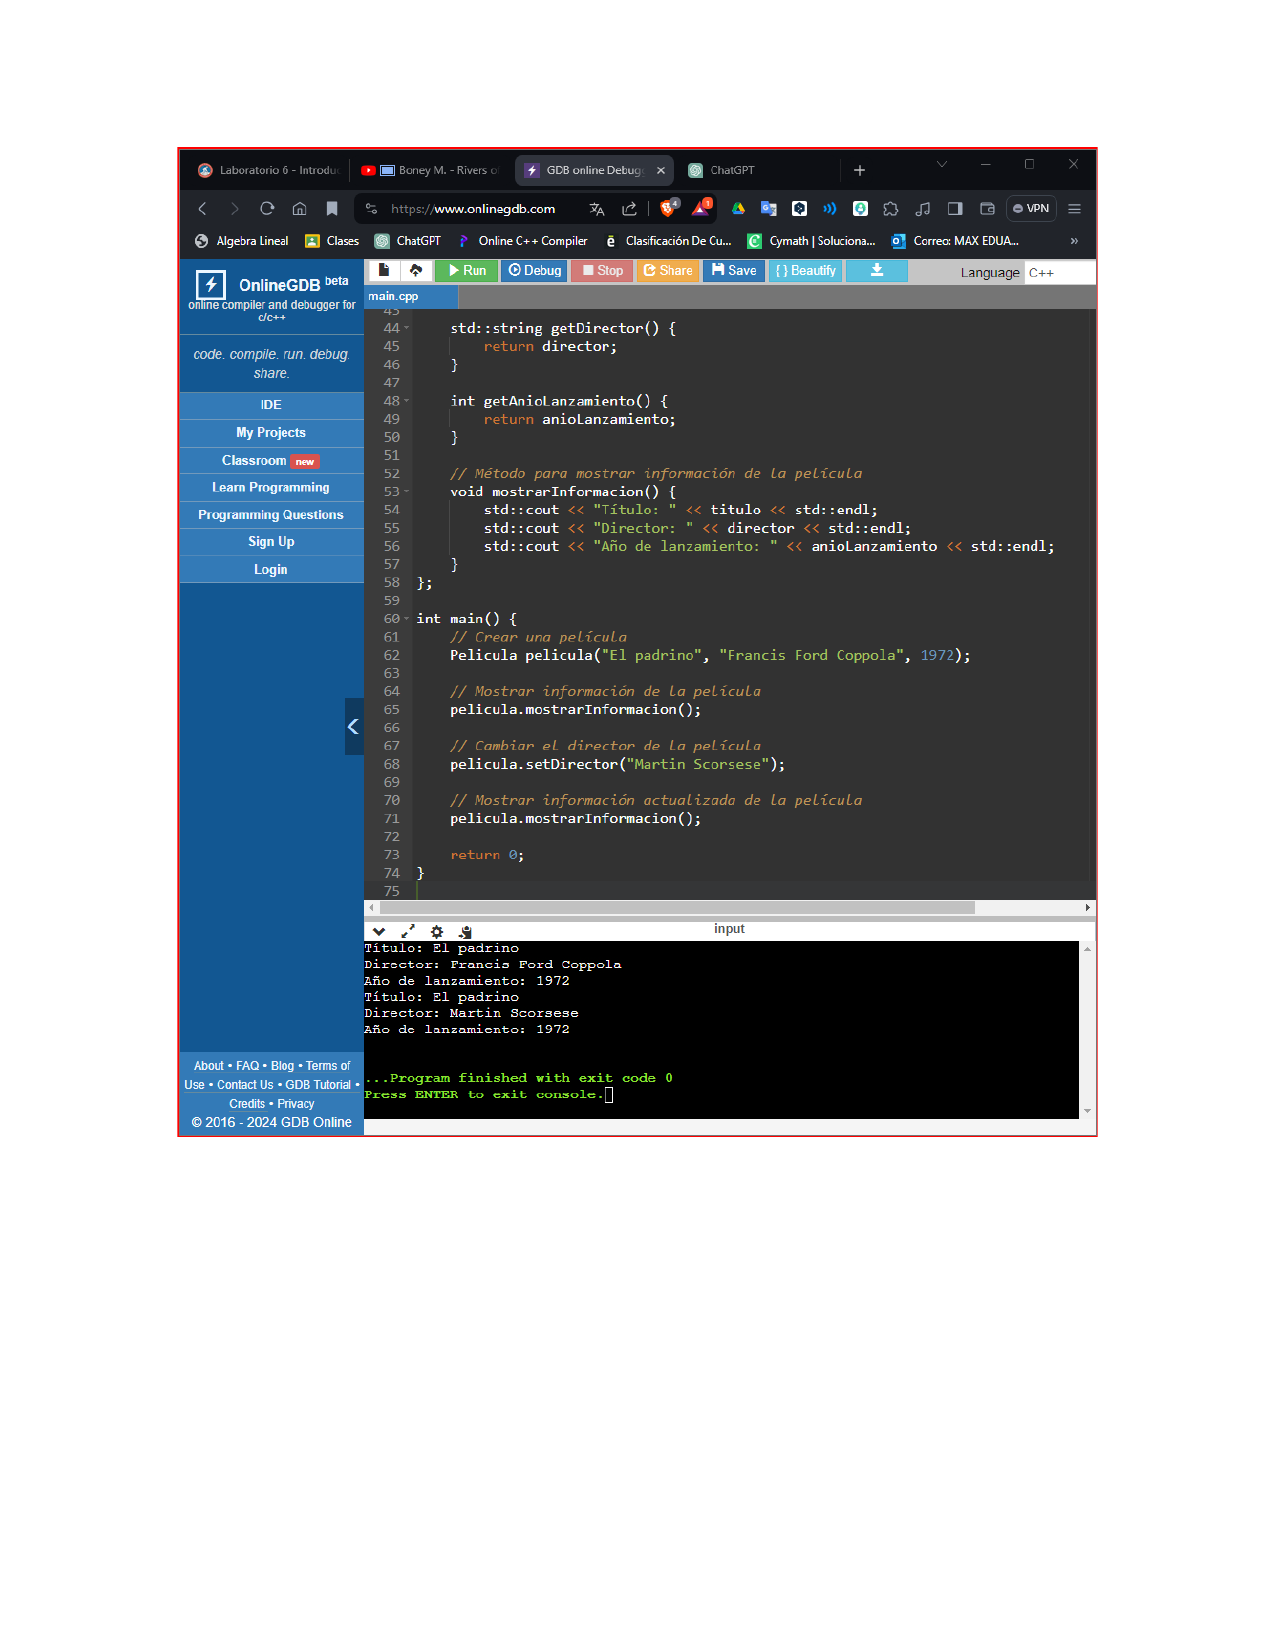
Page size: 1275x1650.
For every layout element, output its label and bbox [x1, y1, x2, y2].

picture [177, 147, 1098, 1137]
